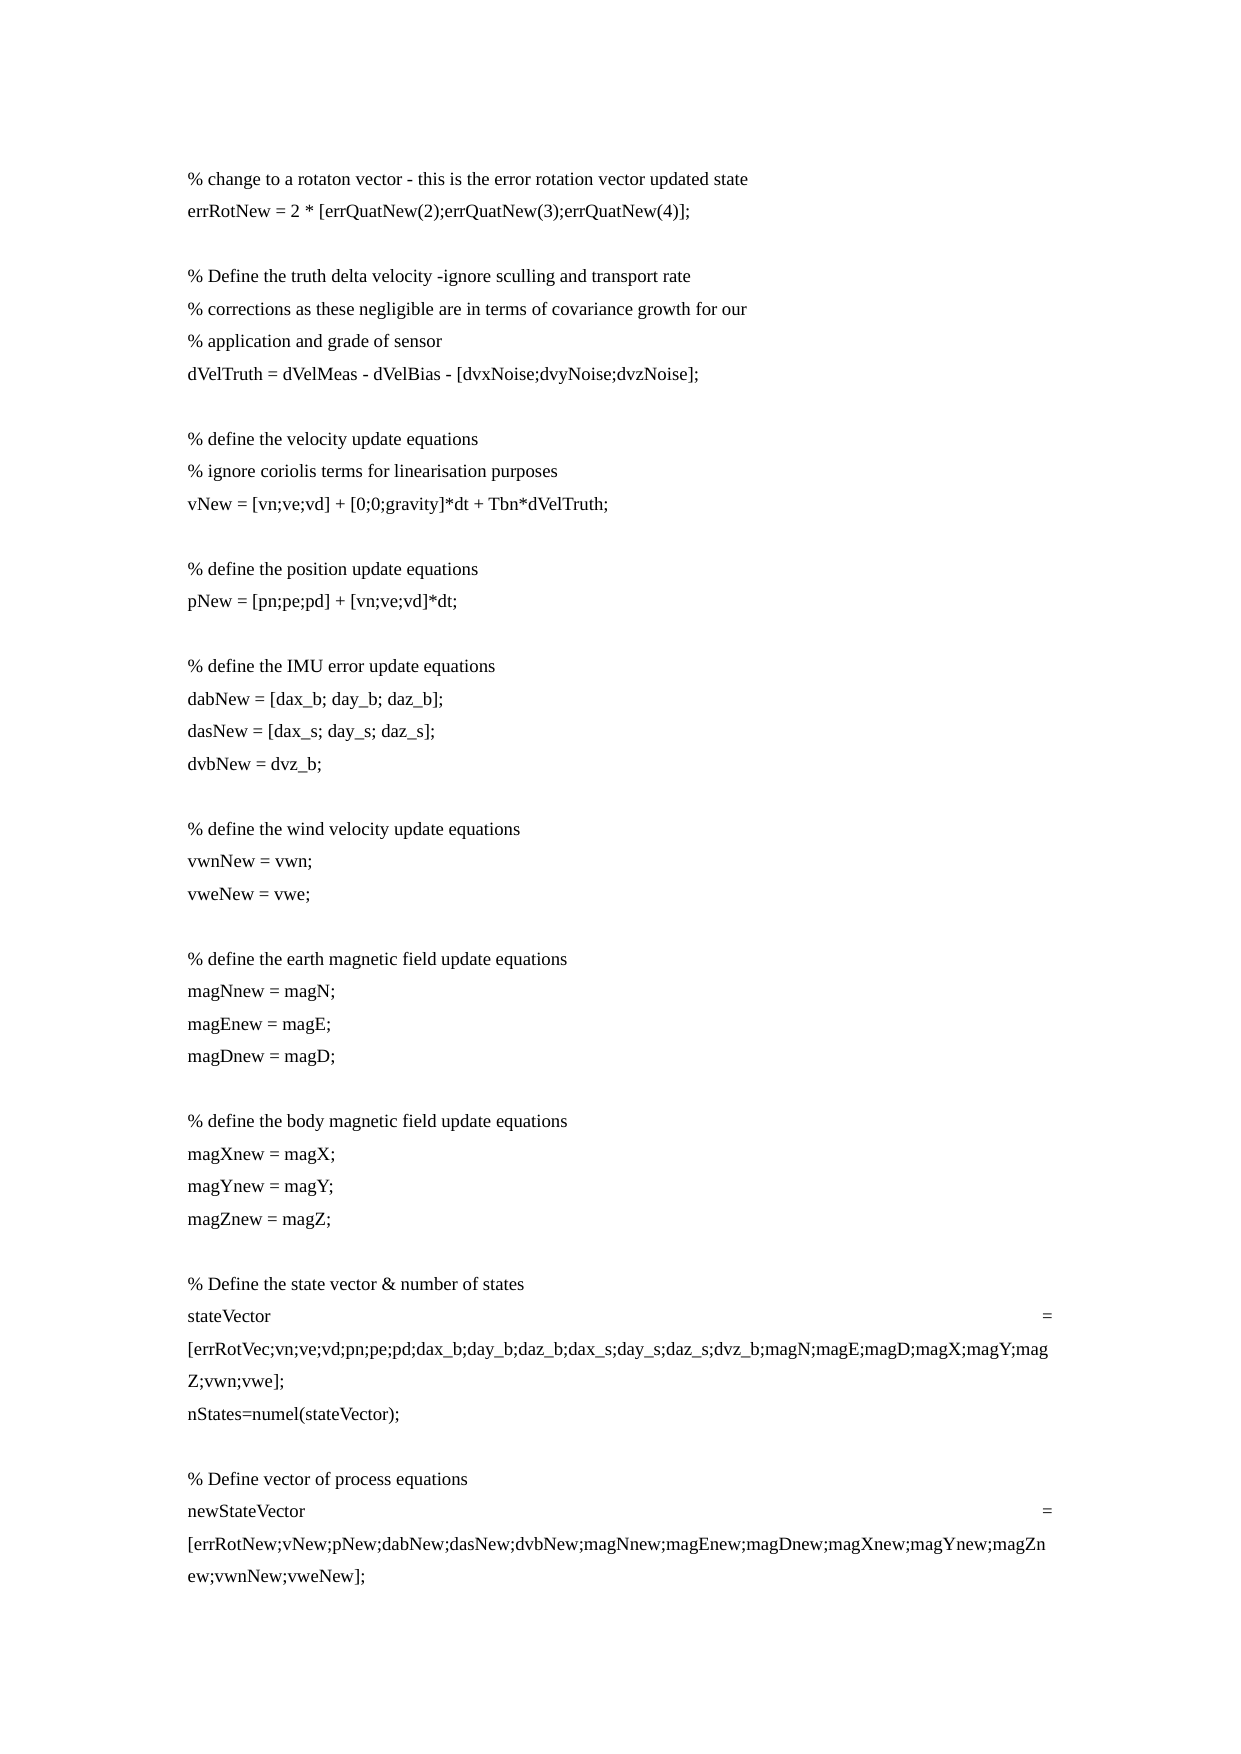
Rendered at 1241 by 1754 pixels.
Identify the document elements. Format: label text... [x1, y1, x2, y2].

text newStateVector = [errRotNew;vNew;pNew;dabNew;dasNew;dvbNew;magNnew;magEnew;magDnew;magXnew;magYnew;magZnew;vwnNew;vweNew]; [187, 1494, 1053, 1592]
text pNew = [pn;pe;pd] + [vn;ve;vd]*dt; [187, 584, 1053, 617]
text % application and grade of sensor [187, 324, 1053, 357]
text magYnew = magY; [187, 1169, 1053, 1202]
text vNew = [vn;ve;vd] + [0;0;gravity]*dt + Tbn*dVelTruth; [187, 487, 1053, 519]
text % define the velocity update equations [187, 422, 1053, 454]
text nStates=numel(stateVector); [187, 1397, 1053, 1429]
text vwnNew = vwn; [187, 844, 1053, 877]
text % Define the truth delta velocity -ignore sculling and transport rate [187, 259, 1053, 292]
text magEnew = magE; [187, 1007, 1053, 1039]
text magZnew = magZ; [187, 1202, 1053, 1234]
text magDnew = magD; [187, 1039, 1053, 1072]
text dvbNew = dvz_b; [187, 747, 1053, 779]
text % Define vector of process equations [187, 1462, 1053, 1494]
text % corrections as these negligible are in terms of covariance growth for our [187, 292, 1053, 324]
text % define the body magnetic field update equations [187, 1104, 1053, 1137]
text % Define the state vector & number of states [187, 1267, 1053, 1299]
text magNnew = magN; [187, 974, 1053, 1007]
text % define the IMU error update equations [187, 649, 1053, 682]
text magXnew = magX; [187, 1137, 1053, 1169]
text % define the position update equations [187, 552, 1053, 584]
text dabNew = [dax_b; day_b; daz_b]; [187, 682, 1053, 714]
text errRotNew = 2 * [errQuatNew(2);errQuatNew(3);errQuatNew(4)]; [187, 194, 1053, 227]
text dVelTruth = dVelMeas - dVelBias - [dvxNoise;dvyNoise;dvzNoise]; [187, 357, 1053, 389]
text dasNew = [dax_s; day_s; daz_s]; [187, 714, 1053, 747]
text % define the wind velocity update equations [187, 812, 1053, 844]
text vweNew = vwe; [187, 877, 1053, 909]
text % define the earth magnetic field update equations [187, 942, 1053, 974]
text % change to a rotaton vector - this is the error rotation vector updated state [187, 162, 1053, 194]
text % ignore coriolis terms for linearisation purposes [187, 454, 1053, 487]
text stateVector = [errRotVec;vn;ve;vd;pn;pe;pd;dax_b;day_b;daz_b;dax_s;day_s;daz_s;dvz_b;magN;magE;magD;magX;magY;magZ;vwn;vwe]; [187, 1299, 1053, 1397]
